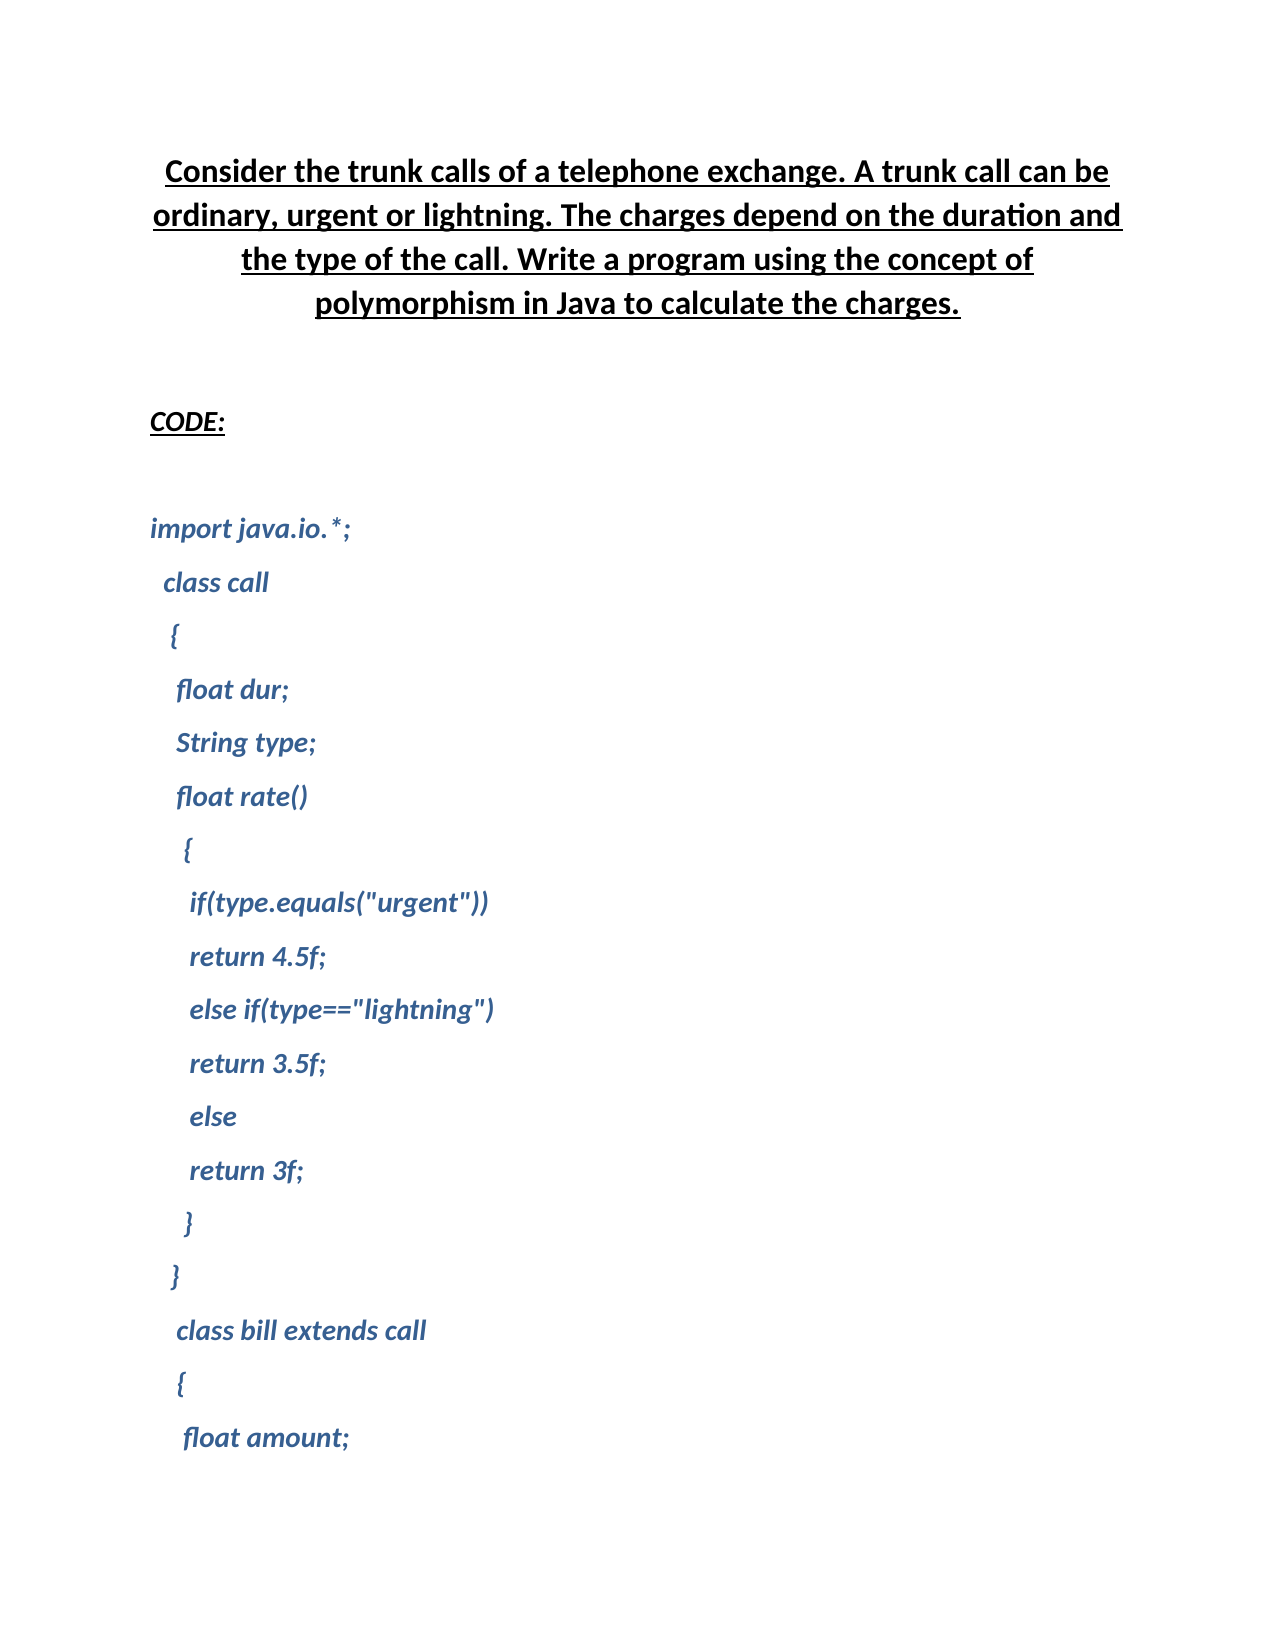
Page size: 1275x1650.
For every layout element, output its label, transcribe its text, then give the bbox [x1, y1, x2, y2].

text { [150, 1365, 1125, 1401]
text else [150, 1098, 1125, 1134]
text } [150, 1205, 1125, 1241]
text return 3f; [150, 1152, 1125, 1187]
text { [150, 831, 1125, 867]
text import java.io.*; [150, 510, 1125, 546]
text return 3.5f; [150, 1045, 1125, 1080]
text if(type.equals("urgent")) [150, 884, 1125, 920]
text float amount; [150, 1419, 1125, 1454]
text Consider the trunk calls of a telephone exchange. A trunk call can be ordinary, urgent or lightning. The charges depend on the duration and the type of the call. Write a program using the concept of polymorphism in Java to calculate the charges. [150, 150, 1125, 323]
text } [150, 1258, 1125, 1294]
text else if(type=="lightning") [150, 991, 1125, 1027]
text return 4.5f; [150, 938, 1125, 973]
text CODE: [150, 403, 1125, 439]
text String type; [150, 724, 1125, 760]
text float dur; [150, 671, 1125, 706]
text float rate() [150, 778, 1125, 813]
text { [150, 617, 1125, 653]
text class call [150, 564, 1125, 599]
text class bill extends call [150, 1312, 1125, 1348]
